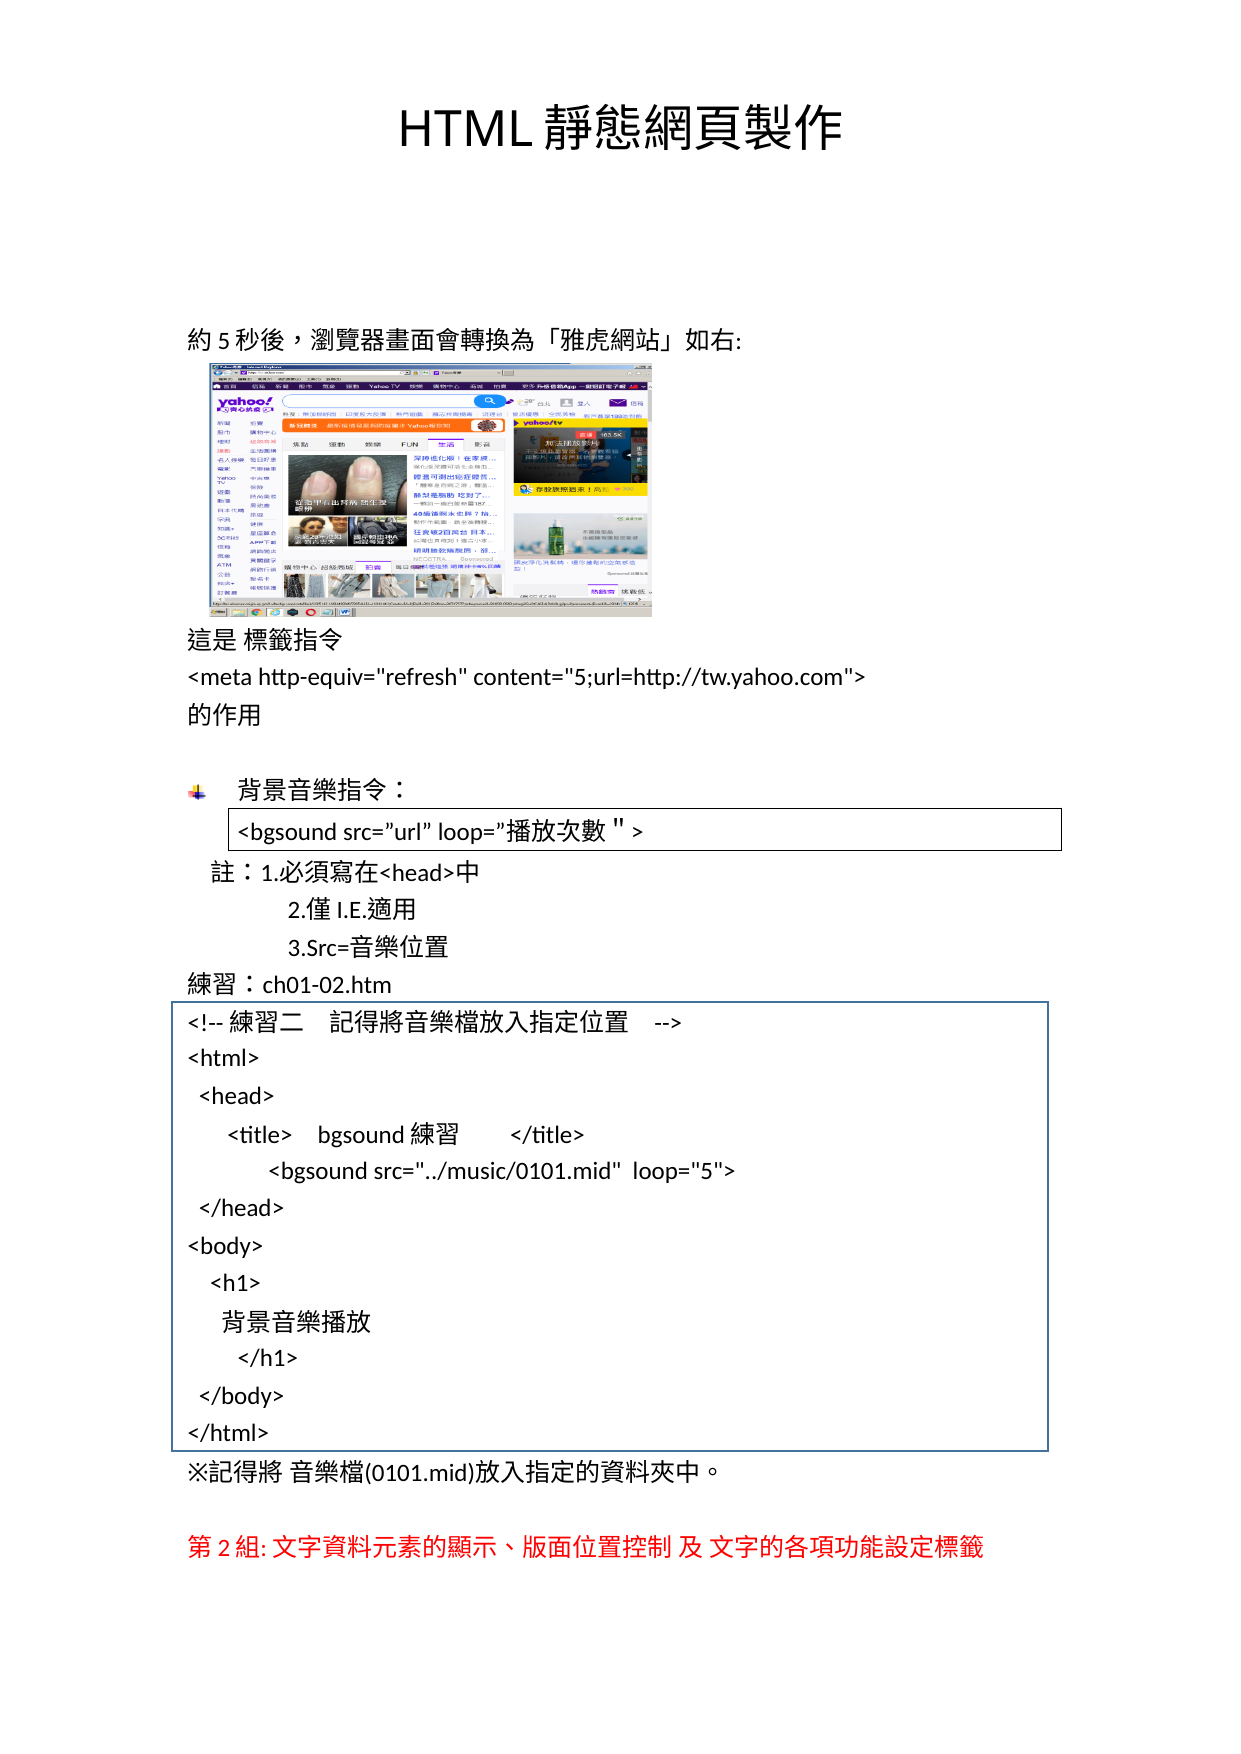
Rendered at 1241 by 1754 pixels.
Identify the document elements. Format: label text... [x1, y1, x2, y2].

text <bgsound src=”url” loop=”播放次數＂> [229, 809, 1061, 850]
text <!-- 練習二 記得將音樂檔放入指定位置 --> [187, 1003, 1047, 1039]
text <body> [187, 1226, 1047, 1264]
text </head> [187, 1189, 1047, 1226]
text 2.僅I.E.適用 [187, 889, 1053, 926]
text </html> [187, 1414, 1047, 1450]
text 約5秒後，瀏覽器畫面會轉換為「雅虎網站」如右: [187, 320, 1053, 358]
text <meta http-equiv="refresh" content="5;url=http://tw.yahoo.com"> [187, 658, 1053, 695]
text <html> [187, 1039, 1047, 1076]
text <title> bgsound練習 </title> [187, 1114, 1047, 1151]
text ※記得將 音樂檔(0101.mid)放入指定的資料夾中。 [187, 1451, 1053, 1489]
text 這是 標籤指令 [187, 620, 1053, 658]
picture [209, 363, 652, 617]
text 練習：ch01-02.htm [187, 964, 1053, 1001]
text 的作用 [187, 695, 1053, 733]
list 背景音樂指令： [187, 770, 1053, 808]
text <head> [187, 1076, 1047, 1114]
text <bgsound src="../music/0101.mid" loop="5"> [187, 1151, 1047, 1189]
text <h1> [187, 1264, 1047, 1301]
picture [188, 783, 206, 800]
text 3.Src=音樂位置 [187, 926, 1053, 964]
text 註：1.必須寫在<head>中 [187, 851, 1053, 889]
text 背景音樂播放 [187, 1301, 1047, 1339]
text </body> [187, 1376, 1047, 1414]
text </h1> [187, 1339, 1047, 1376]
text 第2組: 文字資料元素的顯示、版面位置控制 及 文字的各項功能設定標籤 [187, 1526, 1053, 1564]
